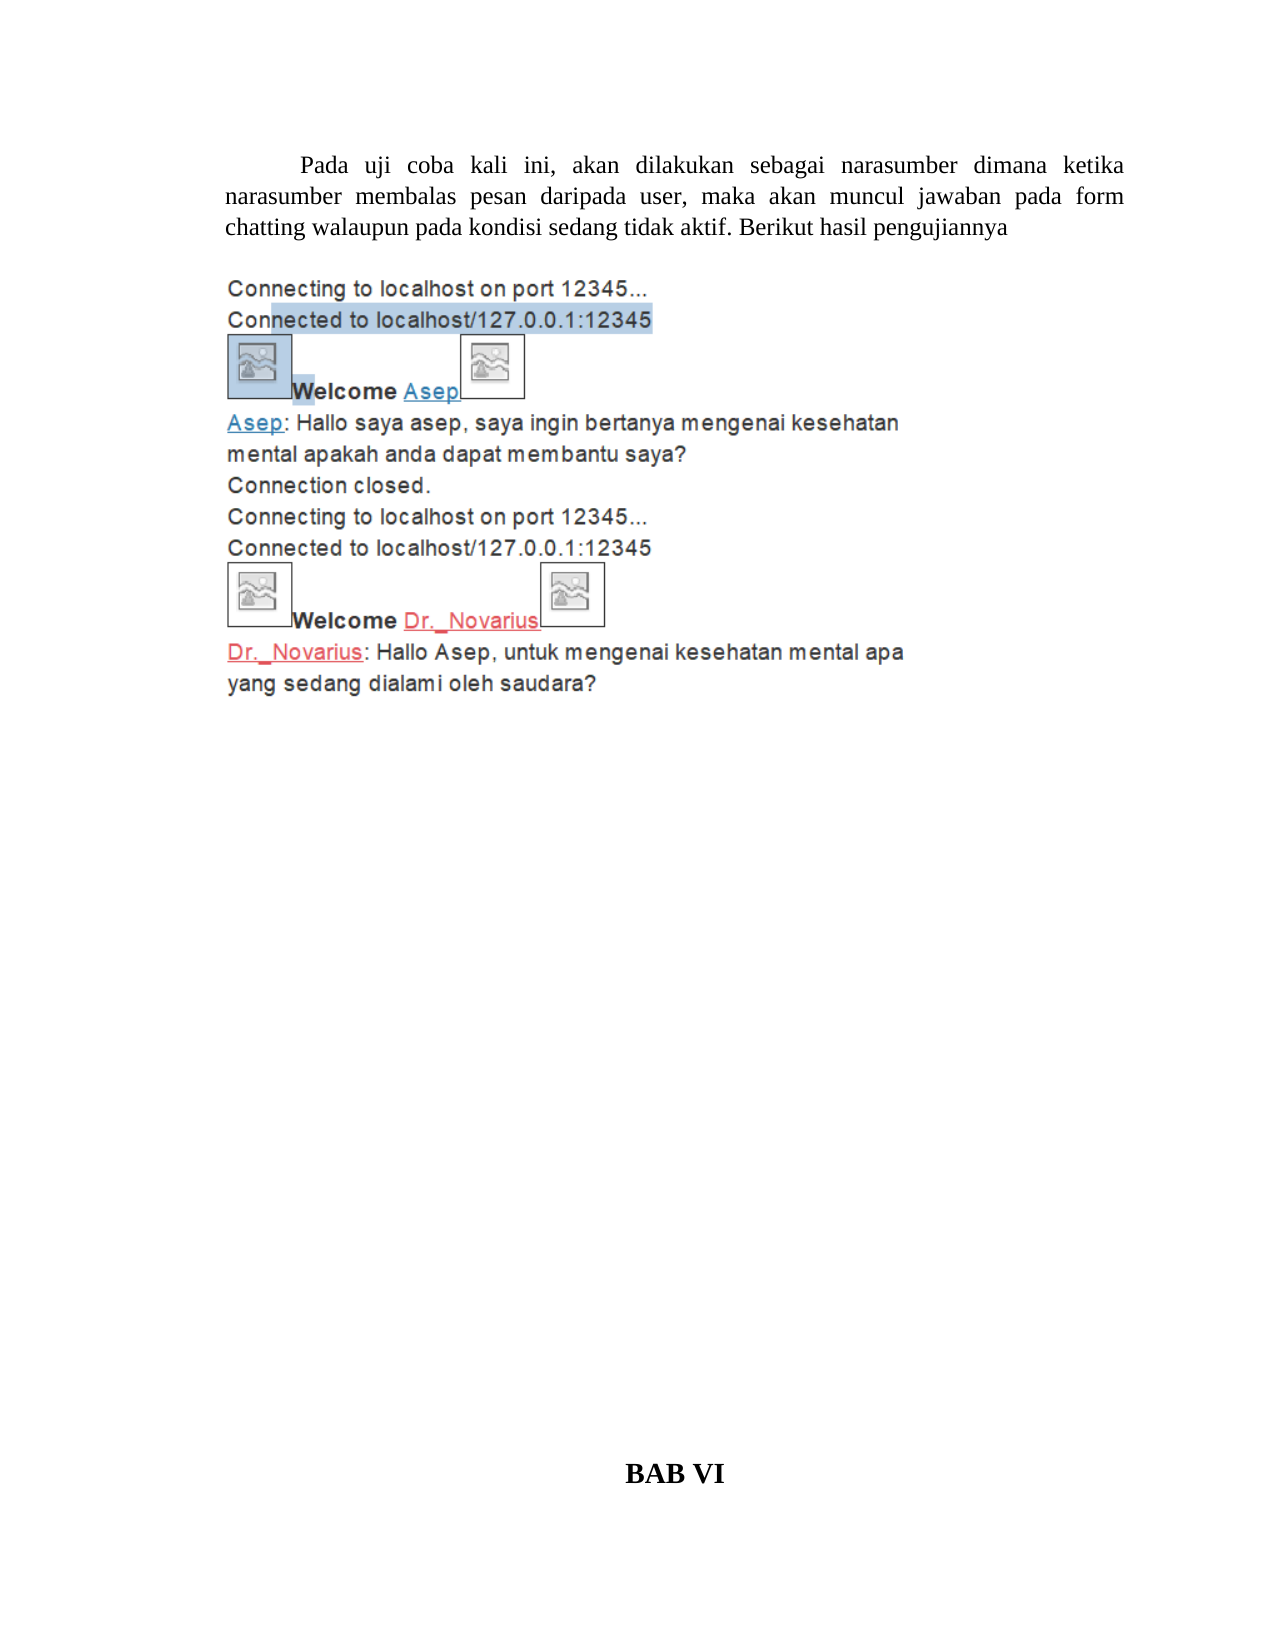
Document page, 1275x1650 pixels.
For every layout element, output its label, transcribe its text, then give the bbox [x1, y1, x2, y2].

list BAB VI [225, 1456, 1125, 1490]
picture [225, 274, 933, 710]
list Pada uji coba kali ini, akan dilakukan sebagai narasumber dimana ketika narasumber membalas pesan daripada user, maka akan muncul jawaban pada form chatting walaupun pada kondisi sedang tidak aktif. Berikut hasil pengujiannya [225, 150, 1125, 241]
